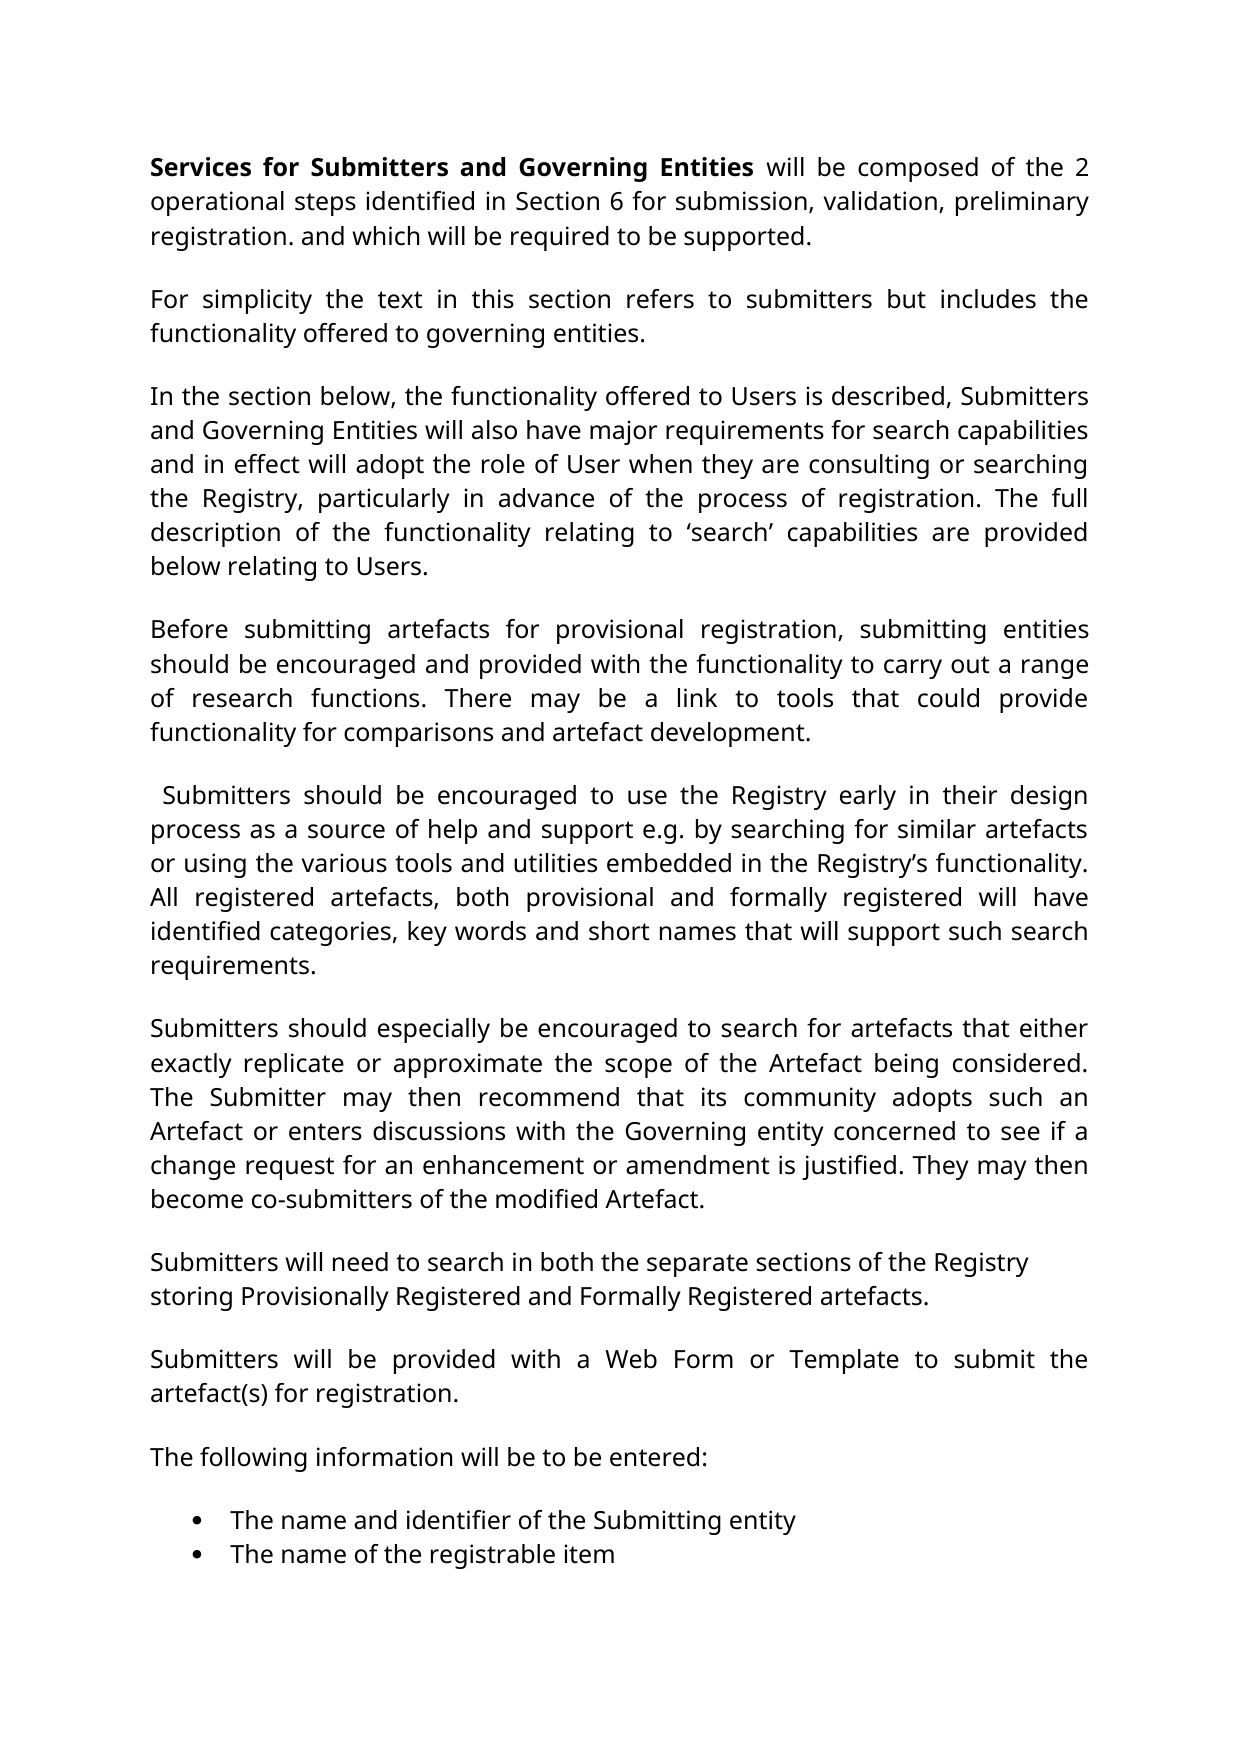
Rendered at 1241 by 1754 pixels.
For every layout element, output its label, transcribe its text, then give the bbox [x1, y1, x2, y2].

text The following information will be to be entered: [150, 1439, 1090, 1473]
text Before submitting artefacts for provisional registration, submitting entities should be encouraged and provided with the functionality to carry out a range of research functions. There may be a link to tools that could provide functionality for comparisons and artefact development. [150, 612, 1090, 748]
text For simplicity the text in this section refers to submitters but includes the functionality offered to governing entities. [150, 281, 1090, 349]
text Submitters will be provided with a Web Form or Template to submit the artefact(s) for registration. [150, 1342, 1090, 1410]
list The name and identifier of the Submitting entity [193, 1502, 1090, 1537]
list The name of the registrable item [193, 1537, 1090, 1571]
text Submitters should especially be encouraged to search for artefacts that either exactly replicate or approximate the scope of the Artefact being considered. The Submitter may then recommend that its community adopts such an Artefact or enters discussions with the Governing entity concerned to see if a change request for an enhancement or amendment is justified. They may then become co-submitters of the modified Artefact. [150, 1011, 1090, 1216]
text In the section below, the functionality offered to Users is described, Submitters and Governing Entities will also have major requirements for search capabilities and in effect will adopt the role of User when they are consulting or searching the Registry, particularly in advance of the process of registration. The full description of the functionality relating to ‘search’ capabilities are provided below relating to Users. [150, 379, 1090, 583]
text Submitters will need to search in both the separate sections of the Registry storing Provisionally Registered and Formally Registered artefacts. [150, 1245, 1090, 1313]
text Services for Submitters and Governing Entities will be composed of the 2 operational steps identified in Section 6 for submission, validation, preliminary registration. and which will be required to be supported. [150, 150, 1090, 252]
text Submitters should be encouraged to use the Registry early in their design process as a source of help and support e.g. by searching for similar artefacts or using the various tools and utilities embedded in the Registry’s functionality. All registered artefacts, both provisional and formally registered will have identified categories, key words and short names that will support such search requirements. [150, 778, 1090, 982]
